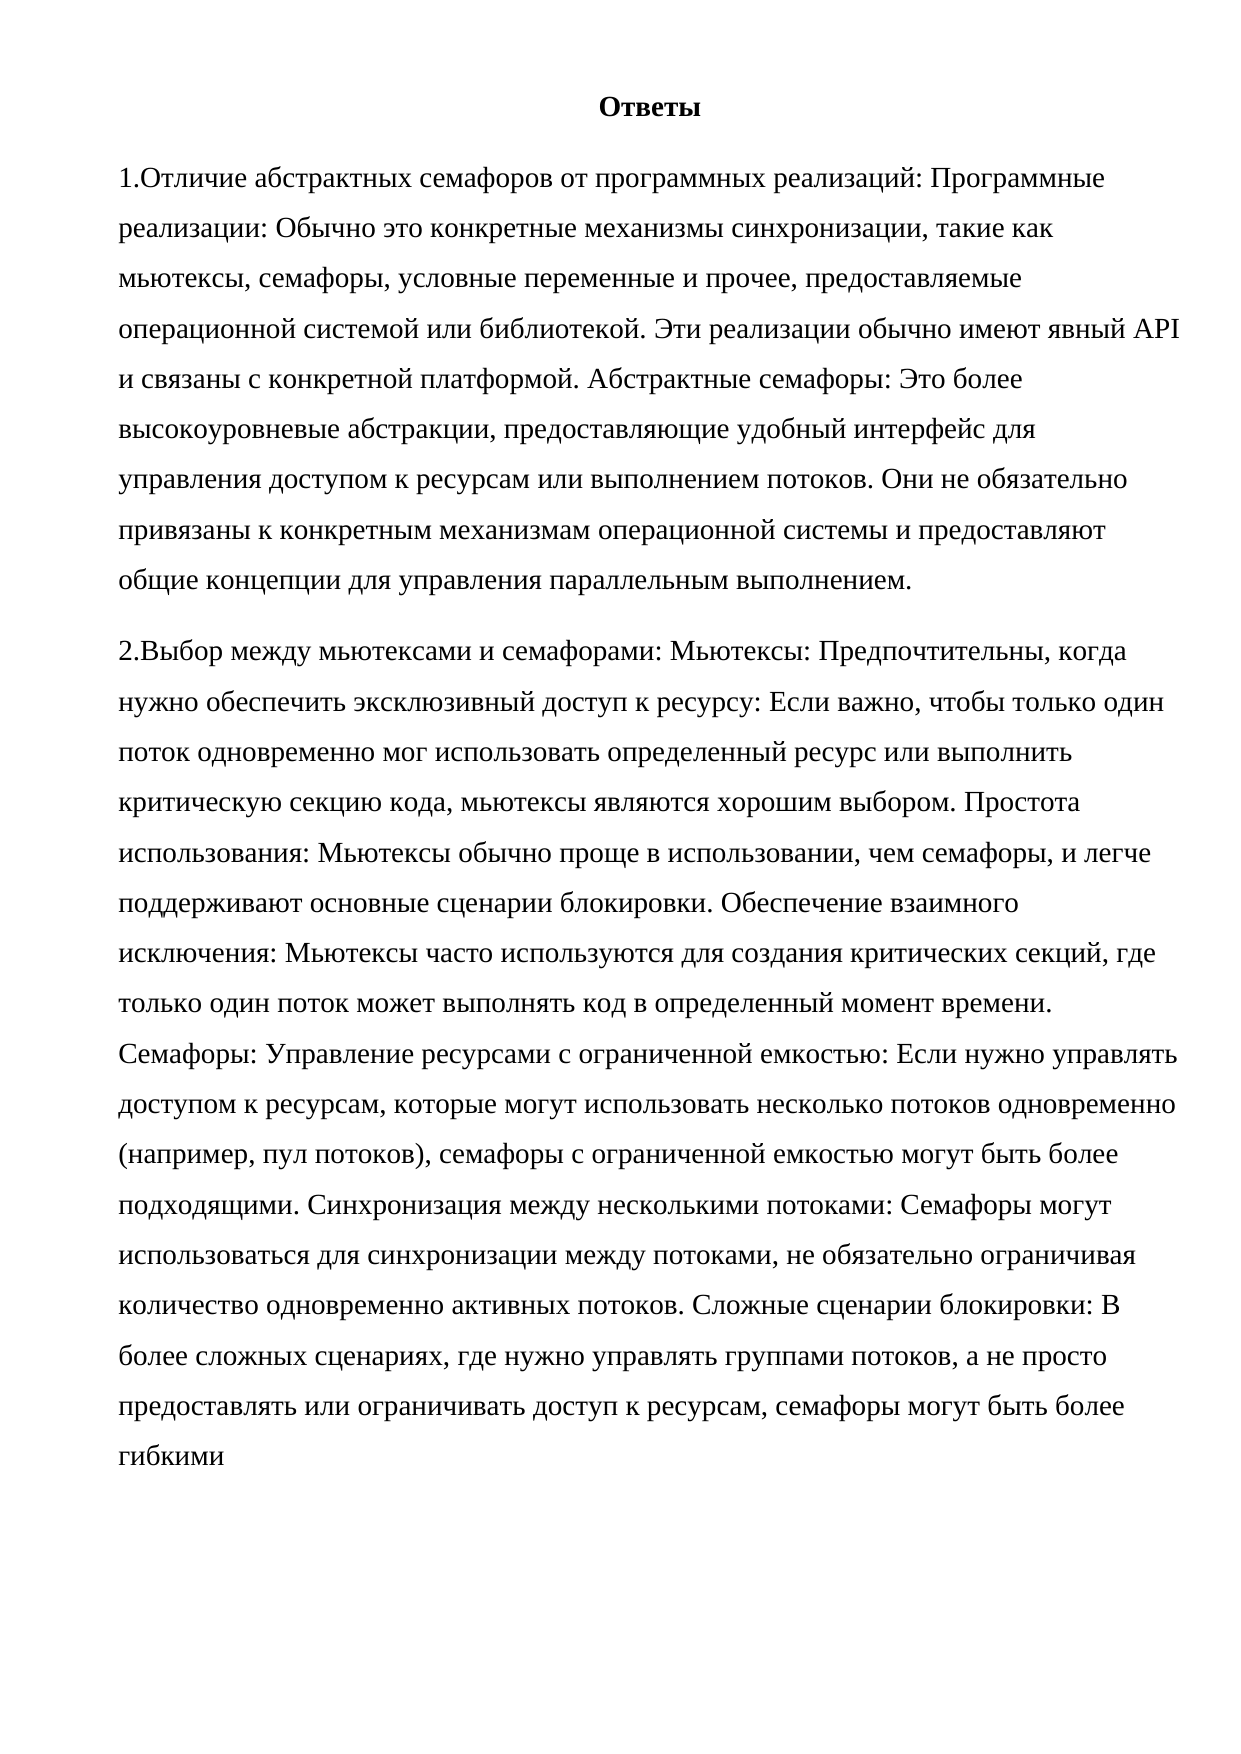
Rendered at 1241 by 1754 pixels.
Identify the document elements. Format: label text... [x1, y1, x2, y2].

text 2.Выбор между мьютексами и семафорами: Мьютексы: Предпочтительны, когда нужно обеспечить эксклюзивный доступ к ресурсу: Если важно, чтобы только один поток одновременно мог использовать определенный ресурс или выполнить критическую секцию кода, мьютексы являются хорошим выбором. Простота использования: Мьютексы обычно проще в использовании, чем семафоры, и легче поддерживают основные сценарии блокировки. Обеспечение взаимного исключения: Мьютексы часто используются для создания критических секций, где только один поток может выполнять код в определенный момент времени. Семафоры: Управление ресурсами с ограниченной емкостью: Если нужно управлять доступом к ресурсам, которые могут использовать несколько потоков одновременно (например, пул потоков), семафоры с ограниченной емкостью могут быть более подходящими. Синхронизация между несколькими потоками: Семафоры могут использоваться для синхронизации между потоками, не обязательно ограничивая количество одновременно активных потоков. Сложные сценарии блокировки: В более сложных сценариях, где нужно управлять группами потоков, а не просто предоставлять или ограничивать доступ к ресурсам, семафоры могут быть более гибкими [118, 633, 1181, 1472]
text 1.Отличие абстрактных семафоров от программных реализаций: Программные реализации: Обычно это конкретные механизмы синхронизации, такие как мьютексы, семафоры, условные переменные и прочее, предоставляемые операционной системой или библиотекой. Эти реализации обычно имеют явный API и связаны с конкретной платформой. Абстрактные семафоры: Это более высокоуровневые абстракции, предоставляющие удобный интерфейс для управления доступом к ресурсам или выполнением потоков. Они не обязательно привязаны к конкретным механизмам операционной системы и предоставляют общие концепции для управления параллельным выполнением. [118, 160, 1181, 596]
text Ответы [118, 89, 1181, 122]
